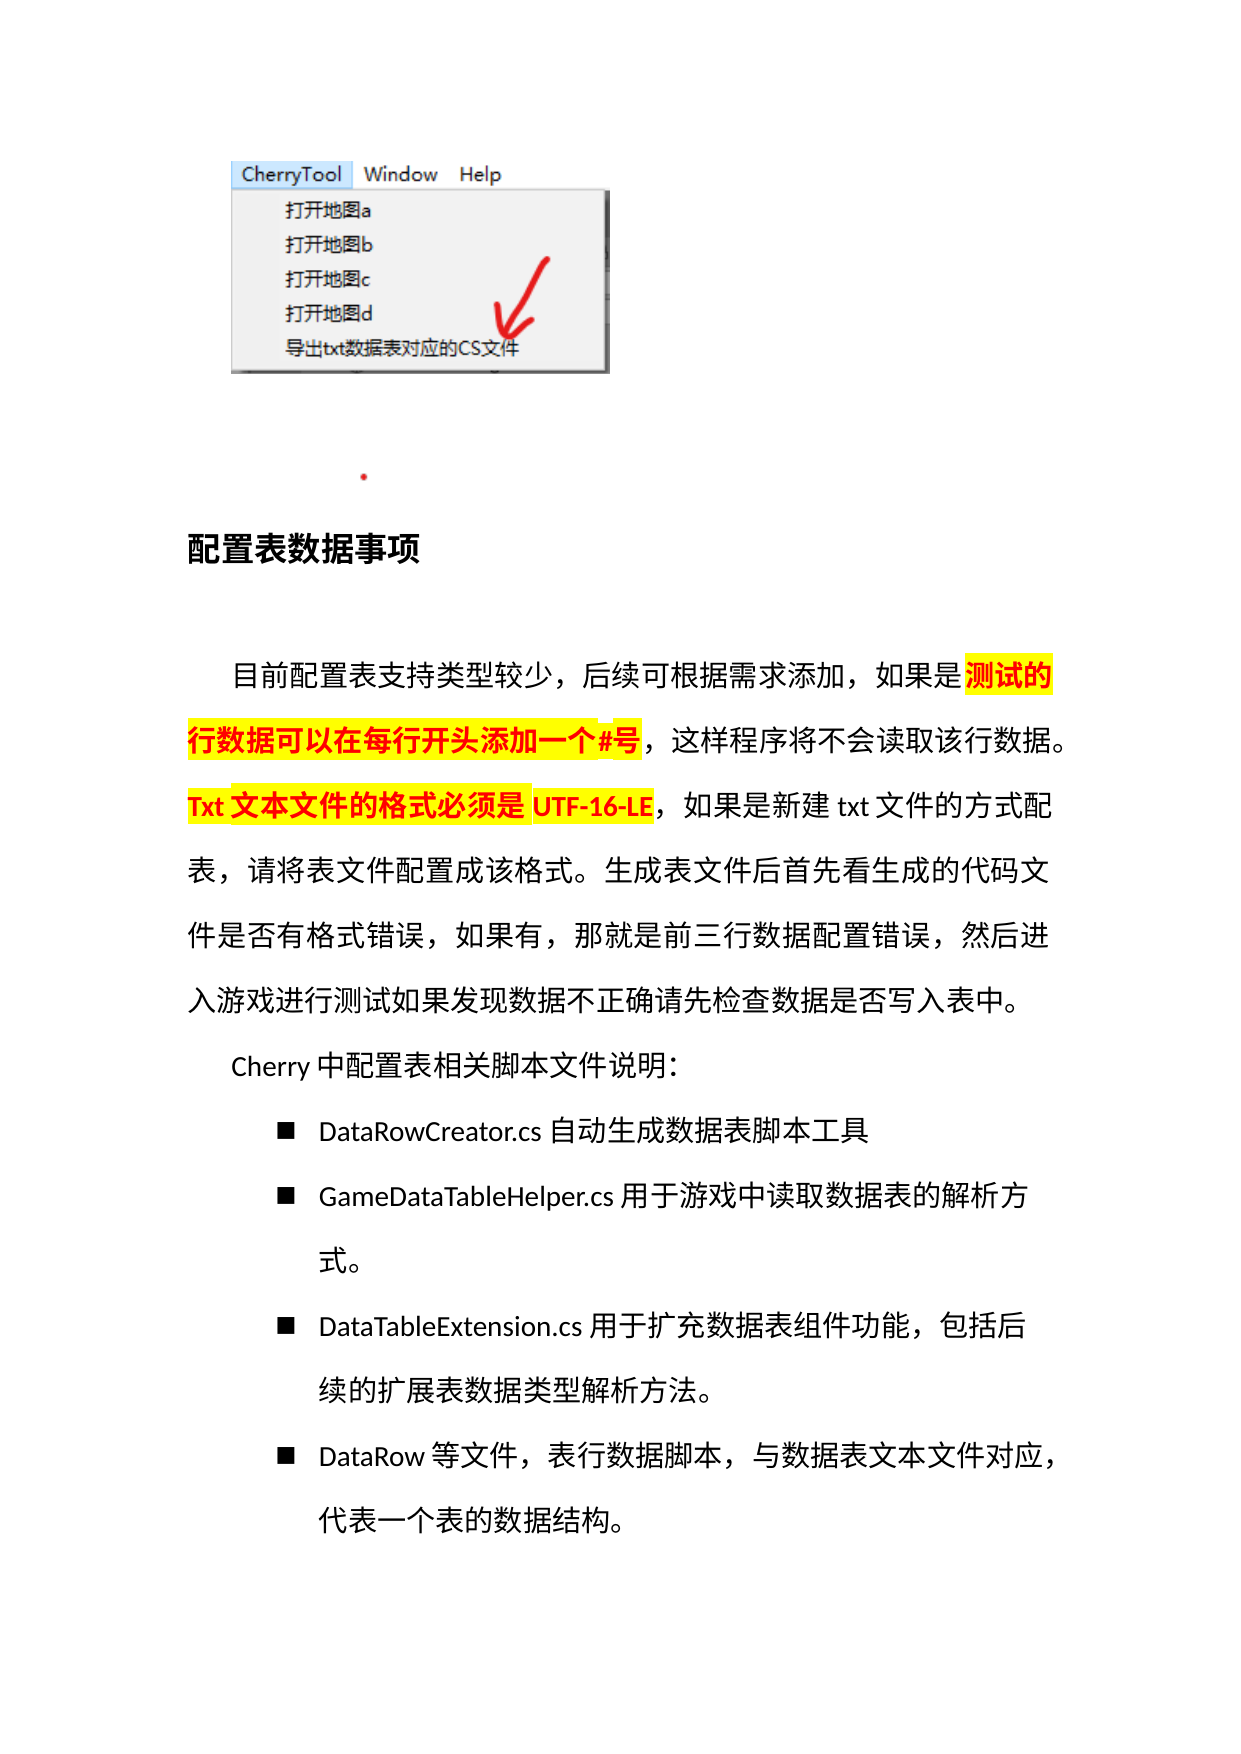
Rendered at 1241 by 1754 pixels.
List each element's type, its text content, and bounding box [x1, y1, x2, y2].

list DataTableExtension.cs 用于扩充数据表组件功能，包括后续的扩展表数据类型解析方法。 [275, 1291, 1053, 1421]
text 目前配置表支持类型较少，后续可根据需求添加，如果是测试的行数据可以在每行开头添加一个#号，这样程序将不会读取该行数据。Txt文本文件的格式必须是UTF-16-LE，如果是新建txt文件的方式配表，请将表文件配置成该格式。生成表文件后首先看生成的代码文件是否有格式错误，如果有，那就是前三行数据配置错误，然后进入游戏进行测试如果发现数据不正确请先检查数据是否写入表中。 [187, 641, 1053, 1031]
list DataRow等文件，表行数据脚本，与数据表文本文件对应，代表一个表的数据结构。 [275, 1421, 1053, 1551]
text Cherry中配置表相关脚本文件说明： [187, 1031, 1053, 1096]
list GameDataTableHelper.cs 用于游戏中读取数据表的解析方式。 [275, 1161, 1053, 1291]
list DataRowCreator.cs 自动生成数据表脚本工具 [275, 1096, 1053, 1161]
subtitle 配置表数据事项 [187, 514, 1053, 579]
picture [231, 161, 610, 482]
